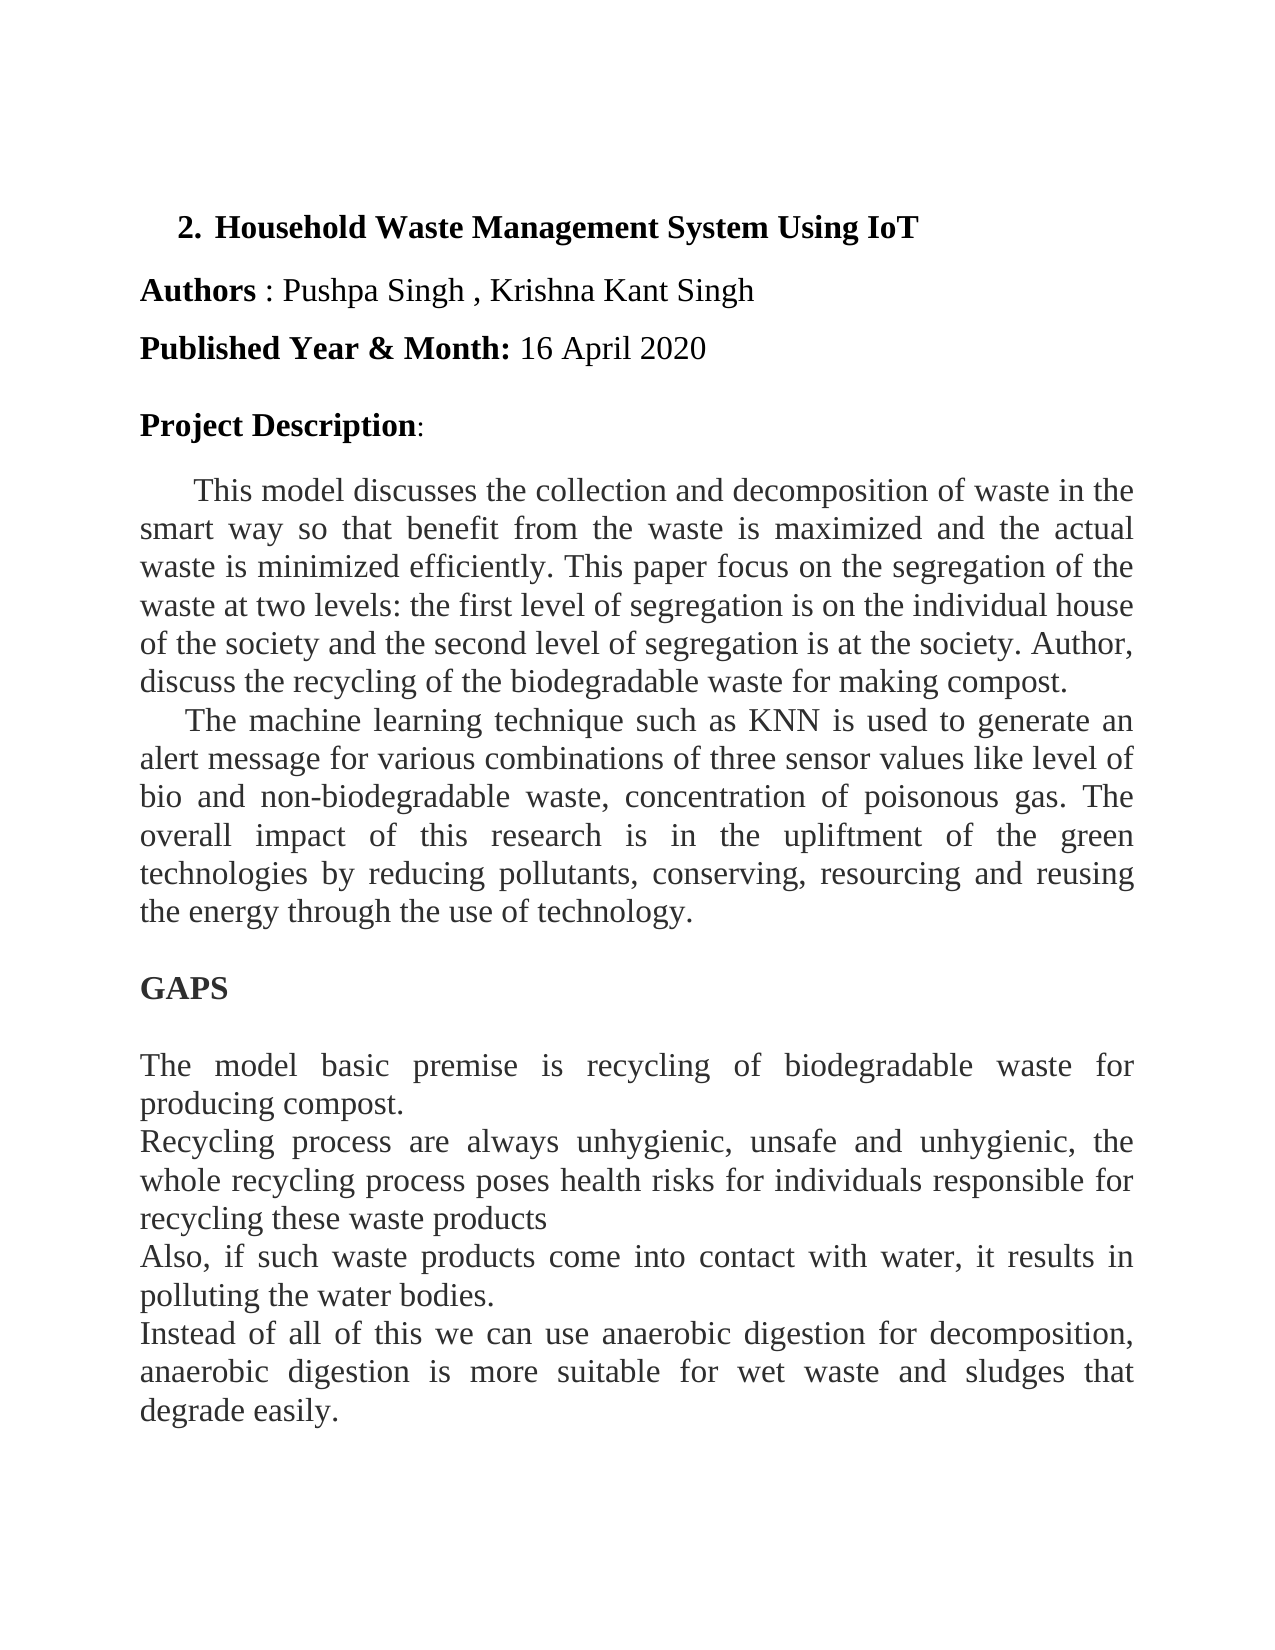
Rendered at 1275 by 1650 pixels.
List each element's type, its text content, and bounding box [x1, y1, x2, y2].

text Instead of all of this we can use anaerobic digestion for decomposition, anaerobic digestion is more suitable for wet waste and sludges that degrade easily. [139, 1313, 1135, 1428]
subtitle Household Waste Management System Using IoT [177, 207, 1135, 245]
subtitle Project Description: [139, 405, 1135, 443]
text GAPS [139, 968, 1135, 1006]
text The model basic premise is recycling of biodegradable waste for producing compost. [139, 1045, 1135, 1121]
text Recycling process are always unhygienic, unsafe and unhygienic, the whole recycling process poses health risks for individuals responsible for recycling these waste products [139, 1121, 1135, 1236]
text Authors : Pushpa Singh , Krishna Kant Singh [139, 270, 1135, 309]
text The machine learning technique such as KNN is used to generate an alert message for various combinations of three sensor values like level of bio and non-biodegradable waste, concentration of poisonous gas. The overall impact of this research is in the upliftment of the green technologies by reducing pollutants, conserving, resourcing and reusing the energy through the use of technology. [139, 700, 1135, 930]
text Published Year & Month: 16 April 2020 [139, 328, 1135, 367]
text Also, if such waste products come into contact with water, it results in polluting the water bodies. [139, 1236, 1135, 1313]
text This model discusses the collection and decomposition of waste in the smart way so that benefit from the waste is maximized and the actual waste is minimized efficiently. This paper focus on the segregation of the waste at two levels: the first level of segregation is on the individual house of the society and the second level of segregation is at the society. Author, discuss the recycling of the biodegradable waste for making compost. [139, 470, 1135, 700]
